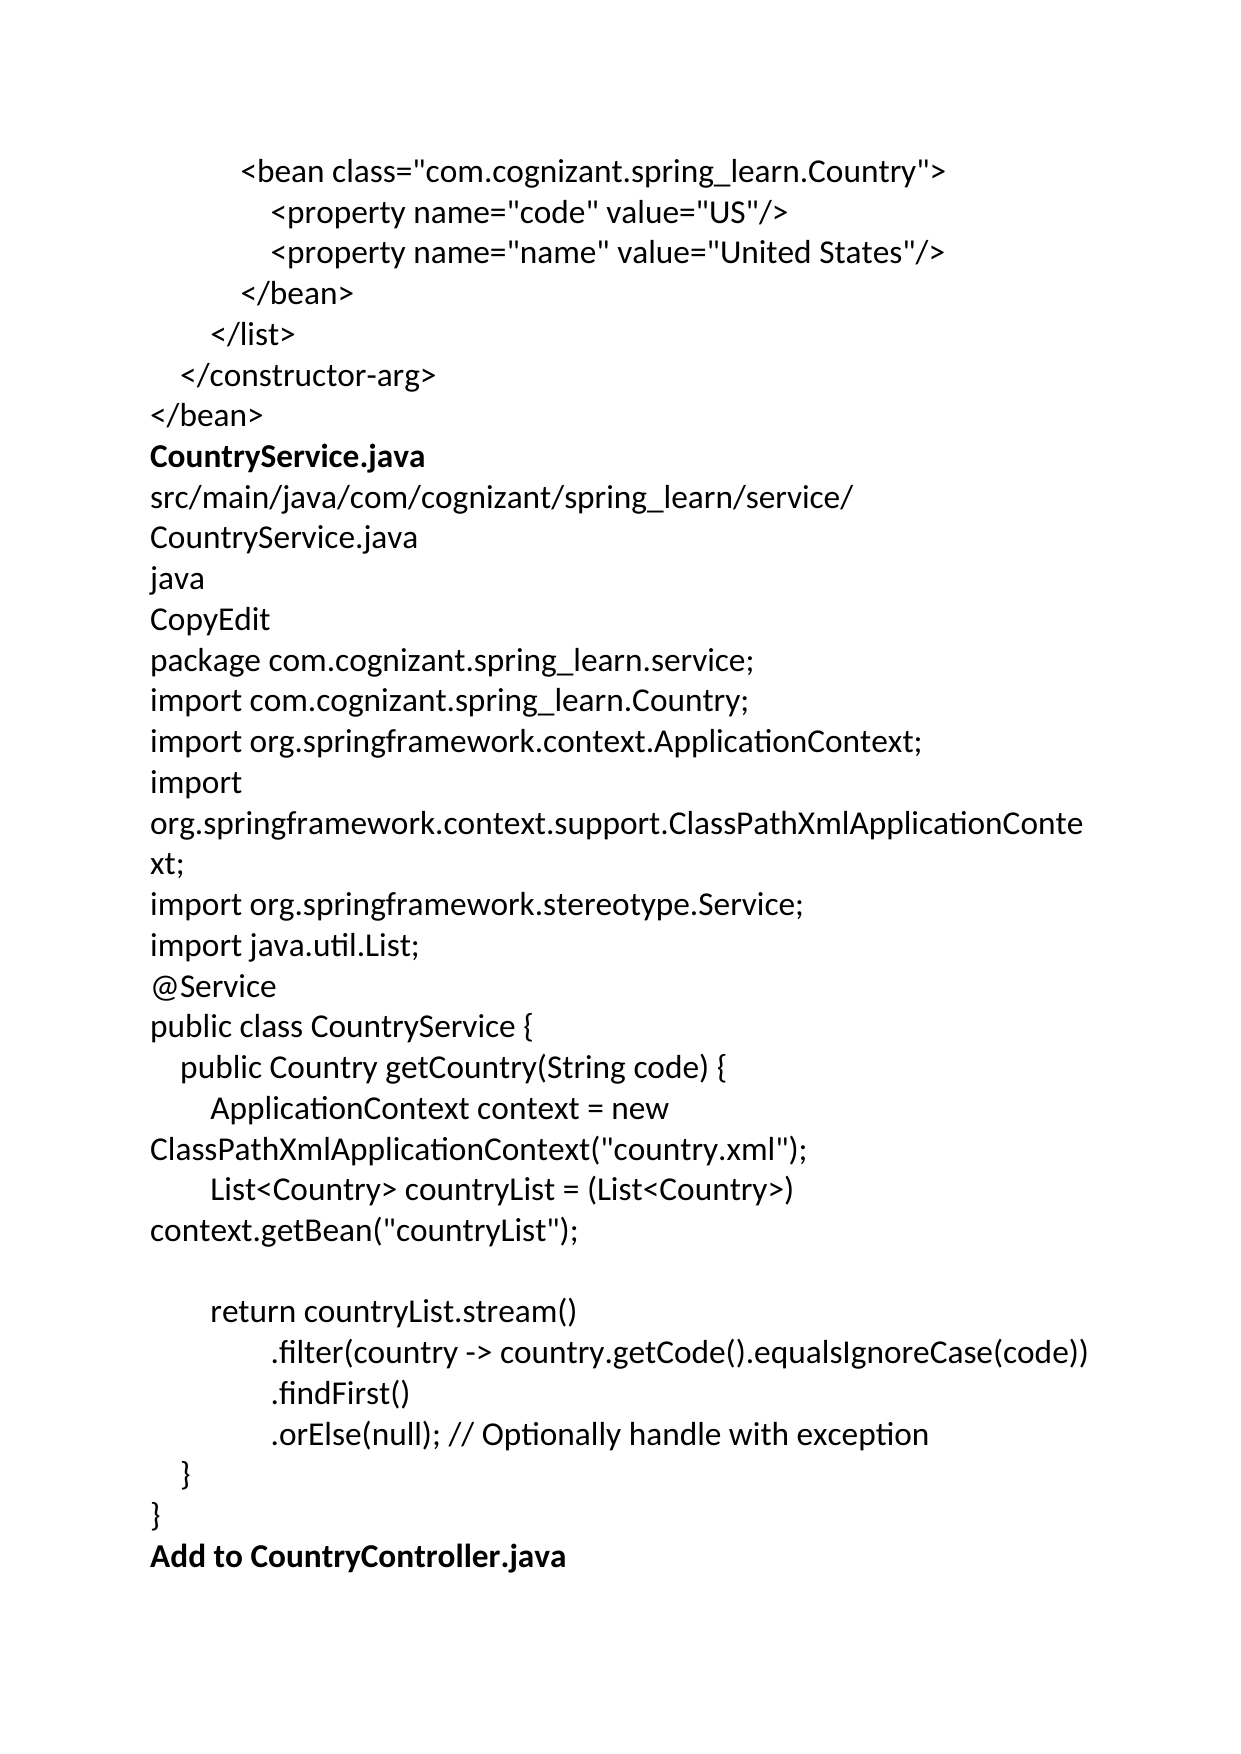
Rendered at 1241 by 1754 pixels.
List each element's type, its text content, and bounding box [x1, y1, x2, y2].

text CountryService.java [150, 435, 1090, 476]
text <property name="name" value="United States"/> [150, 231, 1090, 272]
text src/main/java/com/cognizant/spring_learn/service/CountryService.java [150, 476, 1090, 557]
text ApplicationContext context = new ClassPathXmlApplicationContext("country.xml"); [150, 1087, 1090, 1168]
text import com.cognizant.spring_learn.Country; [150, 679, 1090, 720]
text Add to CountryController.java [150, 1535, 1090, 1576]
text import org.springframework.stereotype.Service; [150, 883, 1090, 924]
text List<Country> countryList = (List<Country>) context.getBean("countryList"); [150, 1168, 1090, 1250]
text </list> [150, 313, 1090, 354]
text public class CountryService { [150, 1005, 1090, 1046]
text import org.springframework.context.ApplicationContext; [150, 720, 1090, 761]
text public Country getCountry(String code) { [150, 1046, 1090, 1087]
text </constructor-arg> [150, 354, 1090, 394]
text </bean> [150, 394, 1090, 435]
text <property name="code" value="US"/> [150, 191, 1090, 231]
text } [150, 1453, 1090, 1494]
text java [150, 557, 1090, 598]
text } [150, 1494, 1090, 1535]
text return countryList.stream() [150, 1290, 1090, 1331]
text @Service [150, 964, 1090, 1005]
text </bean> [150, 272, 1090, 313]
text package com.cognizant.spring_learn.service; [150, 639, 1090, 679]
text import org.springframework.context.support.ClassPathXmlApplicationContext; [150, 761, 1090, 883]
text .orElse(null); // Optionally handle with exception [150, 1413, 1090, 1453]
text .filter(country -> country.getCode().equalsIgnoreCase(code)) [150, 1331, 1090, 1372]
text .findFirst() [150, 1372, 1090, 1413]
text import java.util.List; [150, 924, 1090, 964]
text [150, 150, 1090, 191]
text CopyEdit [150, 598, 1090, 639]
